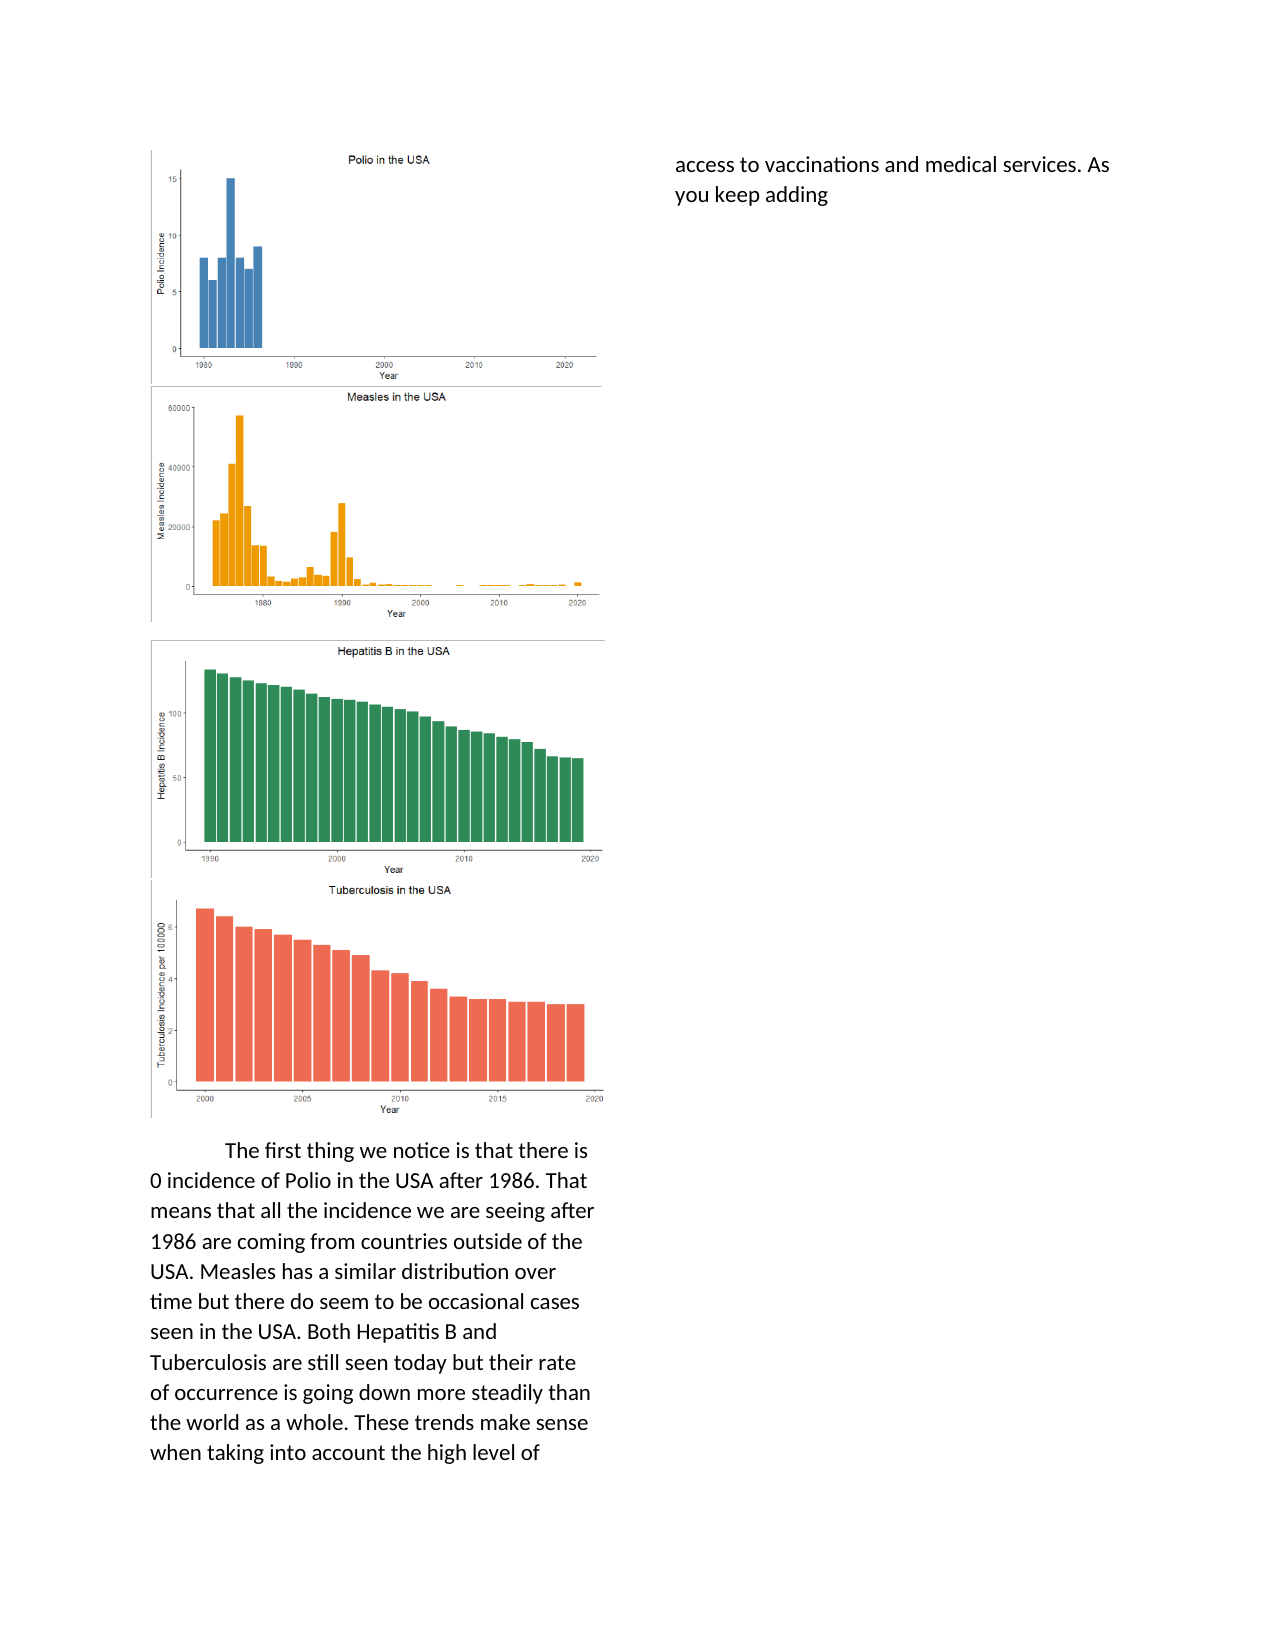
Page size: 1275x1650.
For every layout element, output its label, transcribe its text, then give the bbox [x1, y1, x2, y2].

picture [150, 386, 602, 622]
picture [150, 640, 605, 878]
picture [150, 880, 606, 1118]
picture [150, 150, 599, 384]
text The first thing we notice is that there is 0 incidence of Polio in the USA after 1986. That means that all the incidence we are seeing after 1986 are coming from countries outside of the USA. Measles has a similar distribution over time but there do seem to be occasional cases seen in the USA. Both Hepatitis B and Tuberculosis are still seen today but their rate of occurrence is going down more steadily than the world as a whole. These trends make sense when taking into account the high level of access to vaccinations and medical services. As you keep adding [150, 1136, 600, 1466]
